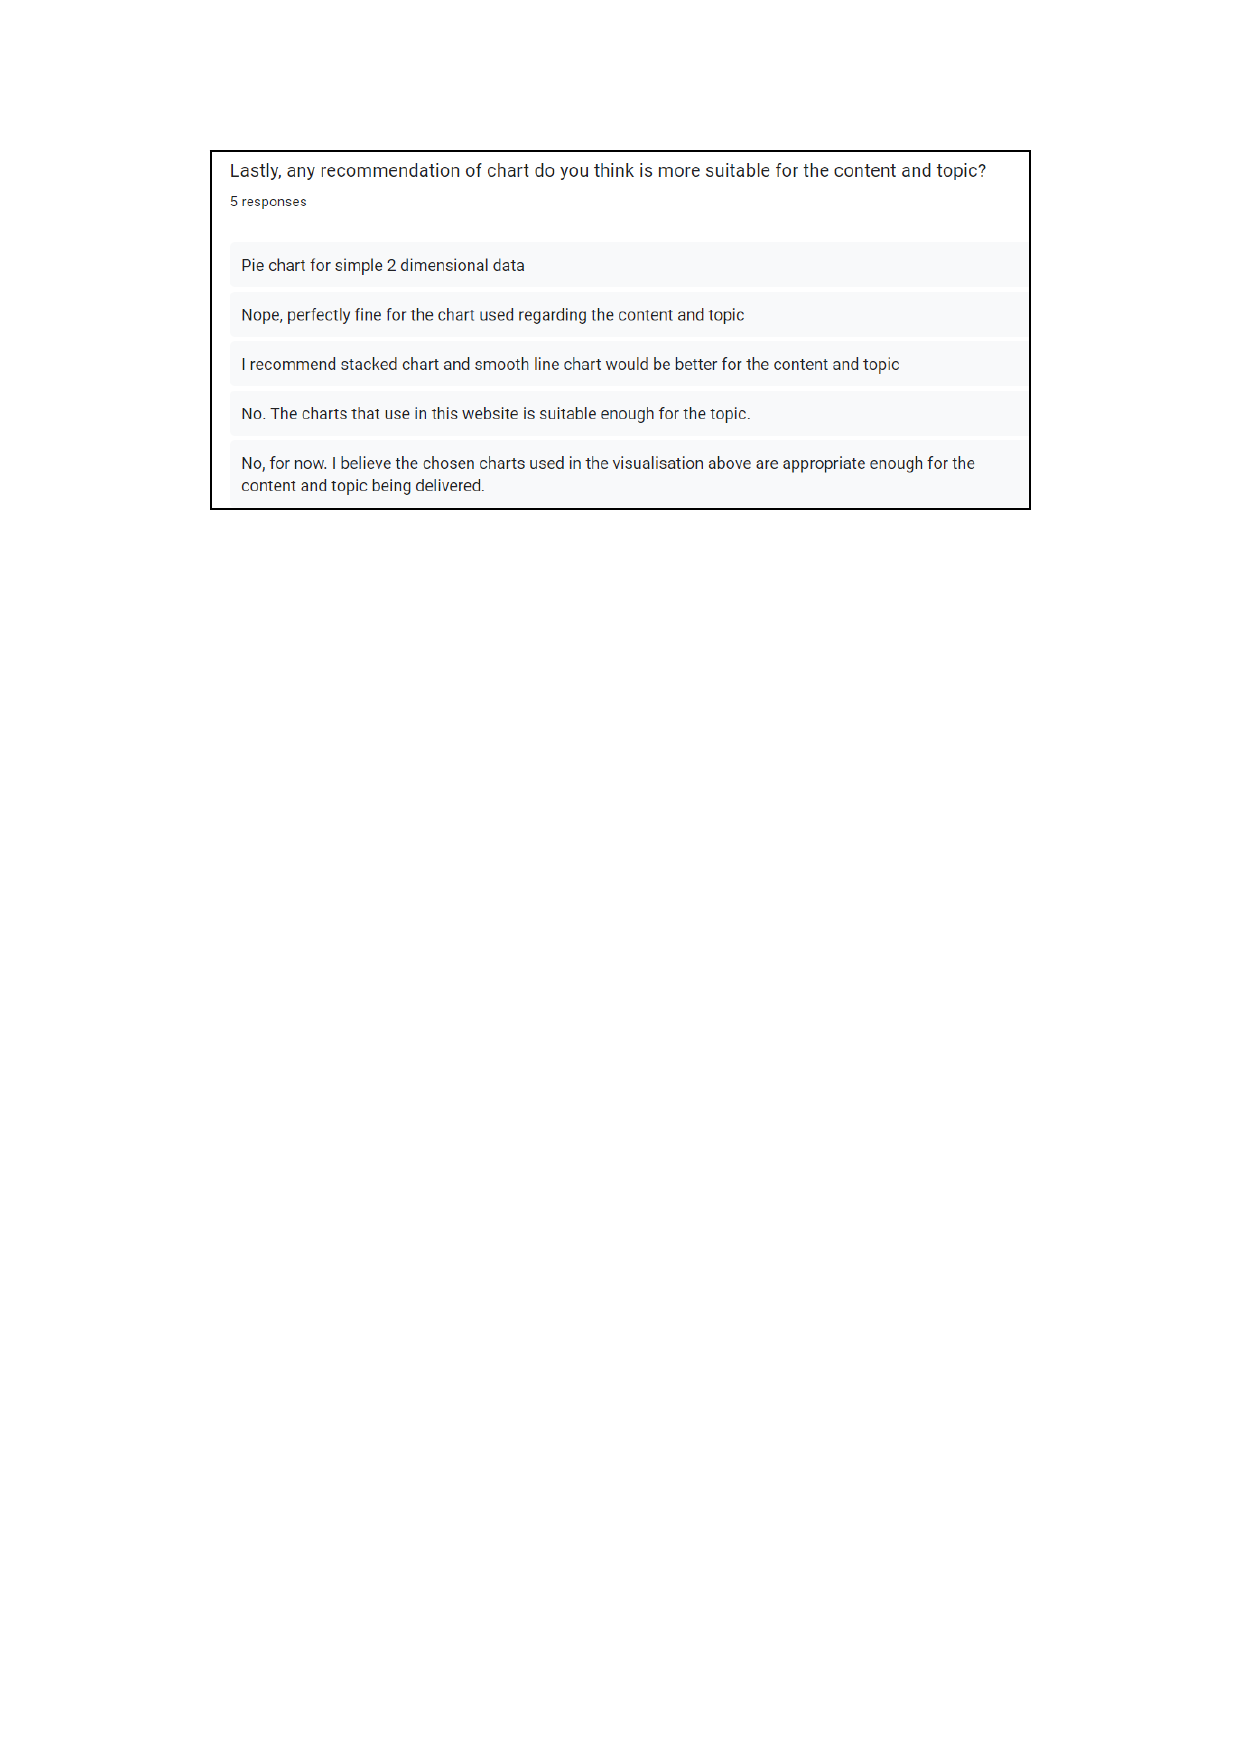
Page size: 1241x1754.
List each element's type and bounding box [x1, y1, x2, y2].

picture [212, 152, 1029, 508]
